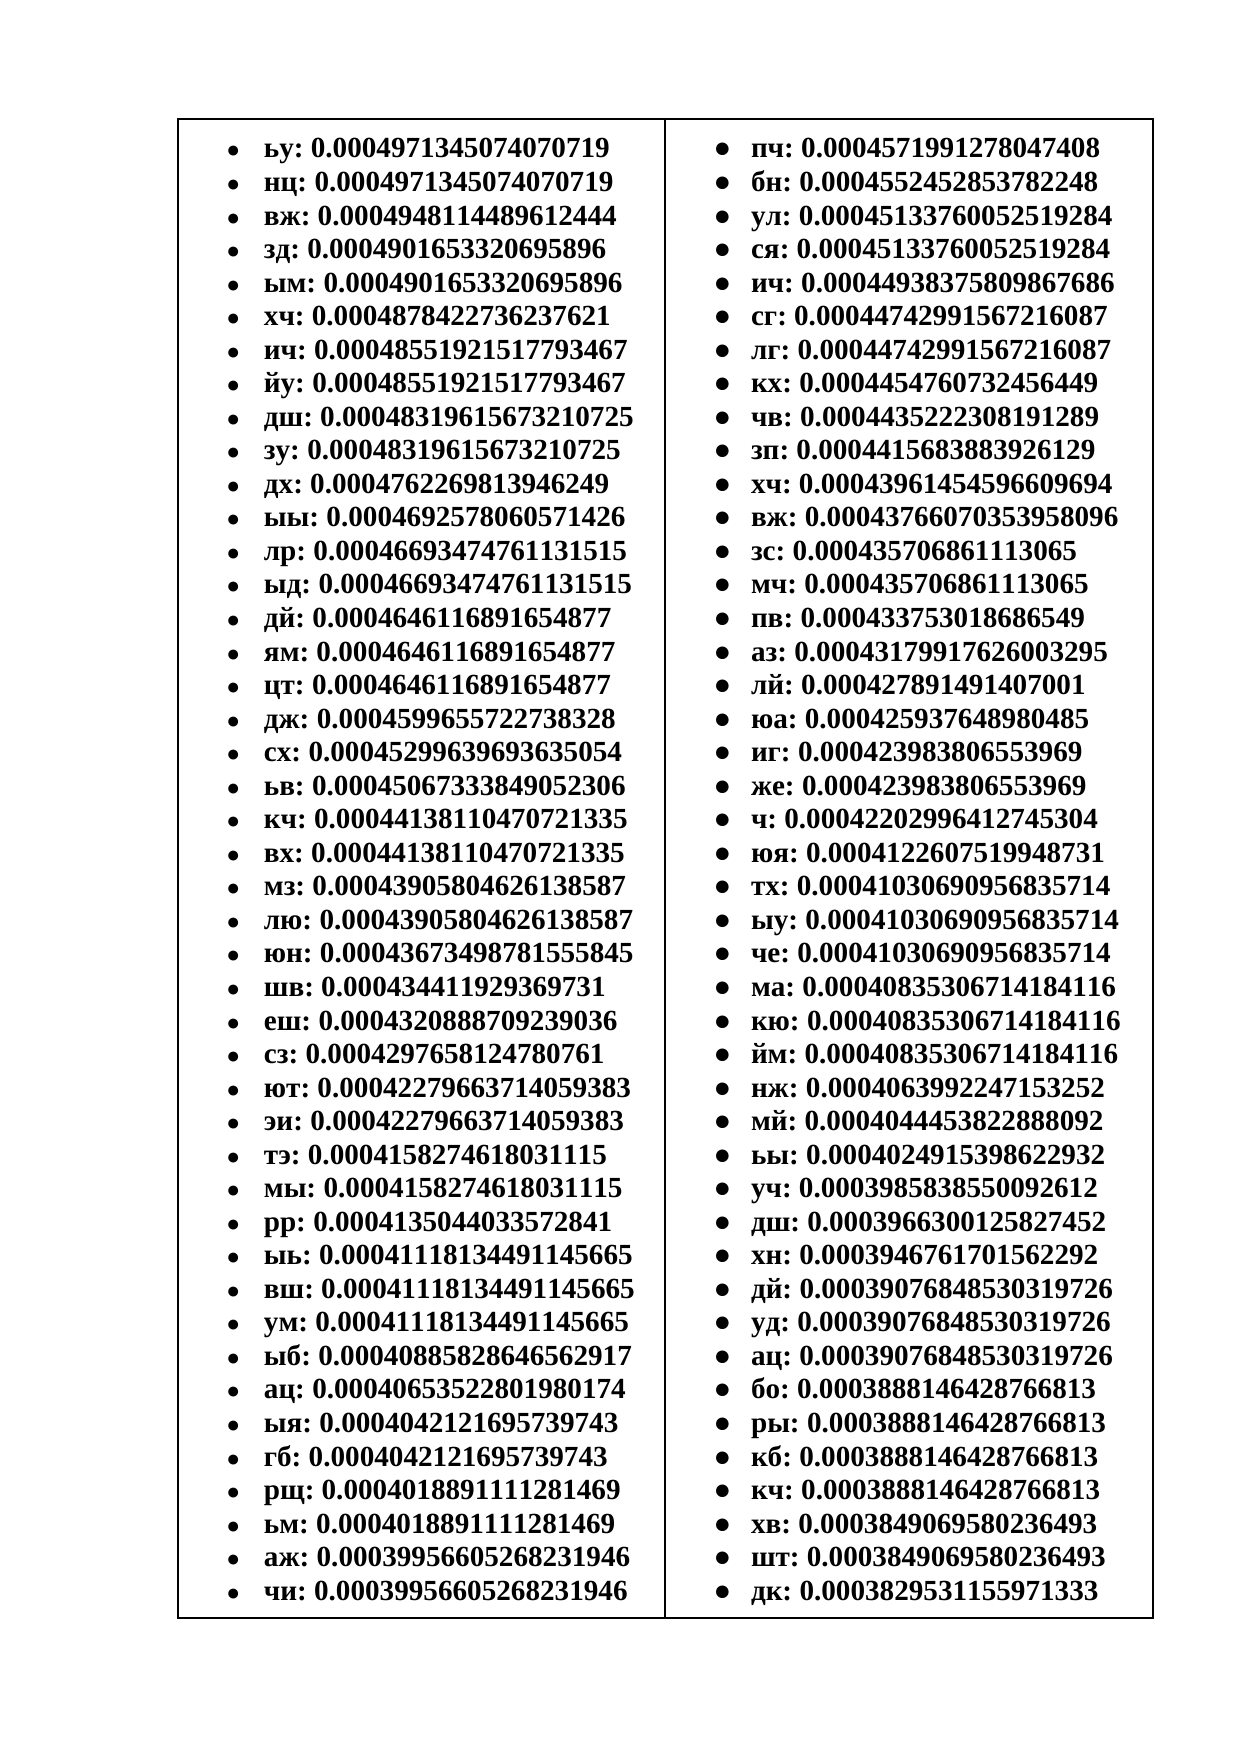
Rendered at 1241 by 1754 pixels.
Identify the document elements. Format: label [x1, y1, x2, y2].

table_cell [666, 120, 1152, 1617]
table_cell [179, 120, 664, 1617]
